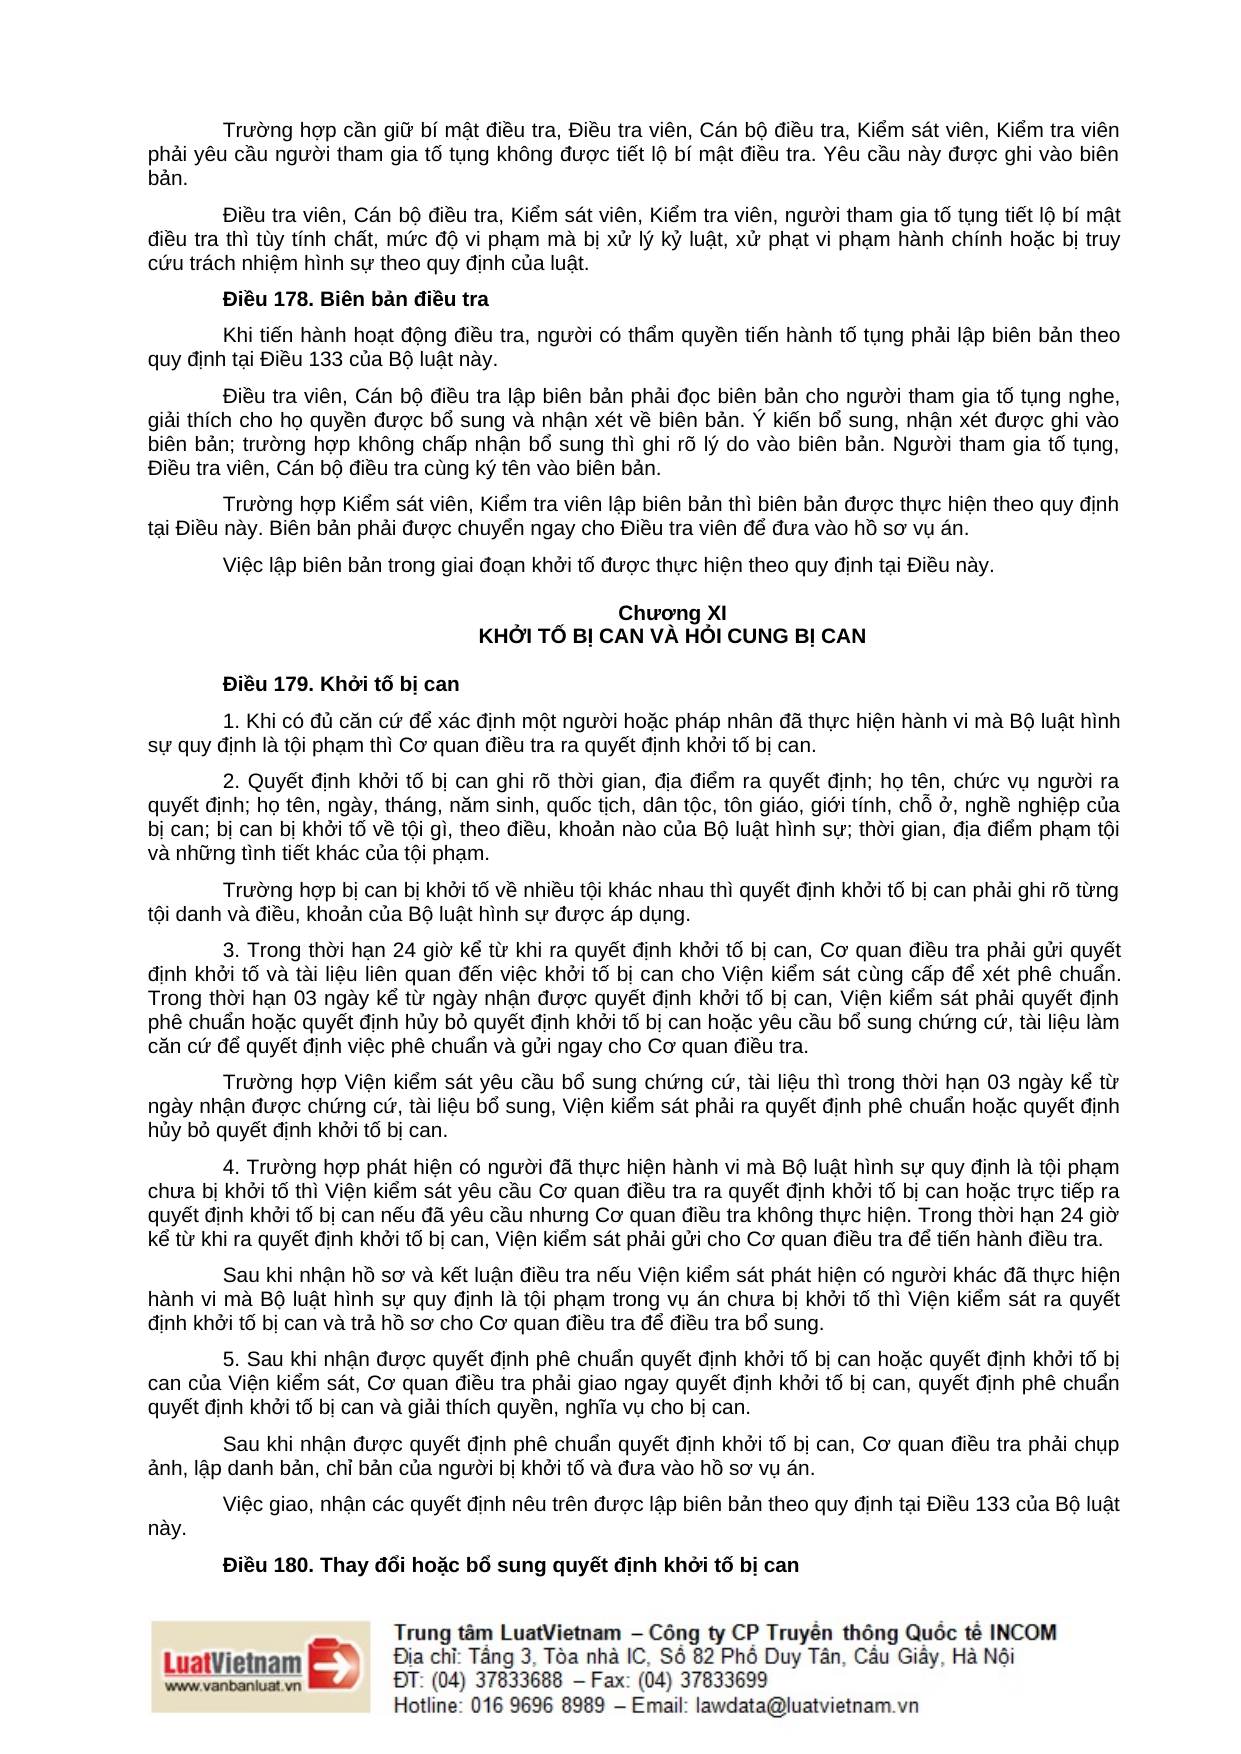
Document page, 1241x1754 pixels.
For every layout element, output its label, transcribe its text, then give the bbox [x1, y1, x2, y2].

text Chương XI [148, 600, 1122, 624]
text Trường hợp Kiểm sát viên, Kiểm tra viên lập biên bản thì biên bản được thực hiện theo quy định tại Điều này. Biên bản phải được chuyển ngay cho Điều tra viên để đưa vào hồ sơ vụ án. [148, 492, 1122, 540]
text Điều 178. Biên bản điều tra [148, 287, 1122, 311]
text 1. Khi có đủ căn cứ để xác định một người hoặc pháp nhân đã thực hiện hành vi mà Bộ luật hình sự quy định là tội phạm thì Cơ quan điều tra ra quyết định khởi tố bị can. [148, 709, 1122, 757]
text Trường hợp cần giữ bí mật điều tra, Điều tra viên, Cán bộ điều tra, Kiểm sát viên, Kiểm tra viên phải yêu cầu người tham gia tố tụng không được tiết lộ bí mật điều tra. Yêu cầu này được ghi vào biên bản. [148, 118, 1122, 190]
text KHỞI TỐ BỊ CAN VÀ HỎI CUNG BỊ CAN [148, 624, 1122, 648]
text Trường hợp Viện kiểm sát yêu cầu bổ sung chứng cứ, tài liệu thì trong thời hạn 03 ngày kể từ ngày nhận được chứng cứ, tài liệu bổ sung, Viện kiểm sát phải ra quyết định phê chuẩn hoặc quyết định hủy bỏ quyết định khởi tố bị can. [148, 1070, 1122, 1142]
text Việc giao, nhận các quyết định nêu trên được lập biên bản theo quy định tại Điều 133 của Bộ luật này. [148, 1492, 1122, 1540]
text Khi tiến hành hoạt động điều tra, người có thẩm quyền tiến hành tố tụng phải lập biên bản theo quy định tại Điều 133 của Bộ luật này. [148, 323, 1122, 371]
text 5. Sau khi nhận được quyết định phê chuẩn quyết định khởi tố bị can hoặc quyết định khởi tố bị can của Viện kiểm sát, Cơ quan điều tra phải giao ngay quyết định khởi tố bị can, quyết định phê chuẩn quyết định khởi tố bị can và giải thích quyền, nghĩa vụ cho bị can. [148, 1347, 1122, 1419]
picture [147, 1615, 1087, 1732]
text Điều tra viên, Cán bộ điều tra, Kiểm sát viên, Kiểm tra viên, người tham gia tố tụng tiết lộ bí mật điều tra thì tùy tính chất, mức độ vi phạm mà bị xử lý kỷ luật, xử phạt vi phạm hành chính hoặc bị truy cứu trách nhiệm hình sự theo quy định của luật. [148, 202, 1122, 274]
text Điều 179. Khởi tố bị can [148, 672, 1122, 696]
text 3. Trong thời hạn 24 giờ kể từ khi ra quyết định khởi tố bị can, Cơ quan điều tra phải gửi quyết định khởi tố và tài liệu liên quan đến việc khởi tố bị can cho Viện kiểm sát cùng cấp để xét phê chuẩn. Trong thời hạn 03 ngày kể từ ngày nhận được quyết định khởi tố bị can, Viện kiểm sát phải quyết định phê chuẩn hoặc quyết định hủy bỏ quyết định khởi tố bị can hoặc yêu cầu bổ sung chứng cứ, tài liệu làm căn cứ để quyết định việc phê chuẩn và gửi ngay cho Cơ quan điều tra. [148, 938, 1122, 1058]
text 4. Trường hợp phát hiện có người đã thực hiện hành vi mà Bộ luật hình sự quy định là tội phạm chưa bị khởi tố thì Viện kiểm sát yêu cầu Cơ quan điều tra ra quyết định khởi tố bị can hoặc trực tiếp ra quyết định khởi tố bị can nếu đã yêu cầu nhưng Cơ quan điều tra không thực hiện. Trong thời hạn 24 giờ kể từ khi ra quyết định khởi tố bị can, Viện kiểm sát phải gửi cho Cơ quan điều tra để tiến hành điều tra. [148, 1154, 1122, 1250]
text Điều 180. Thay đổi hoặc bổ sung quyết định khởi tố bị can [148, 1552, 1122, 1576]
text Sau khi nhận hồ sơ và kết luận điều tra nếu Viện kiểm sát phát hiện có người khác đã thực hiện hành vi mà Bộ luật hình sự quy định là tội phạm trong vụ án chưa bị khởi tố thì Viện kiểm sát ra quyết định khởi tố bị can và trả hồ sơ cho Cơ quan điều tra để điều tra bổ sung. [148, 1263, 1122, 1335]
text Sau khi nhận được quyết định phê chuẩn quyết định khởi tố bị can, Cơ quan điều tra phải chụp ảnh, lập danh bản, chỉ bản của người bị khởi tố và đưa vào hồ sơ vụ án. [148, 1432, 1122, 1479]
text Điều tra viên, Cán bộ điều tra lập biên bản phải đọc biên bản cho người tham gia tố tụng nghe, giải thích cho họ quyền được bổ sung và nhận xét về biên bản. Ý kiến bổ sung, nhận xét được ghi vào biên bản; trường hợp không chấp nhận bổ sung thì ghi rõ lý do vào biên bản. Người tham gia tố tụng, Điều tra viên, Cán bộ điều tra cùng ký tên vào biên bản. [148, 384, 1122, 479]
text Trường hợp bị can bị khởi tố về nhiều tội khác nhau thì quyết định khởi tố bị can phải ghi rõ từng tội danh và điều, khoản của Bộ luật hình sự được áp dụng. [148, 877, 1122, 925]
text 2. Quyết định khởi tố bị can ghi rõ thời gian, địa điểm ra quyết định; họ tên, chức vụ người ra quyết định; họ tên, ngày, tháng, năm sinh, quốc tịch, dân tộc, tôn giáo, giới tính, chỗ ở, nghề nghiệp của bị can; bị can bị khởi tố về tội gì, theo điều, khoản nào của Bộ luật hình sự; thời gian, địa điểm phạm tội và những tình tiết khác của tội phạm. [148, 769, 1122, 865]
text Việc lập biên bản trong giai đoạn khởi tố được thực hiện theo quy định tại Điều này. [148, 552, 1122, 576]
